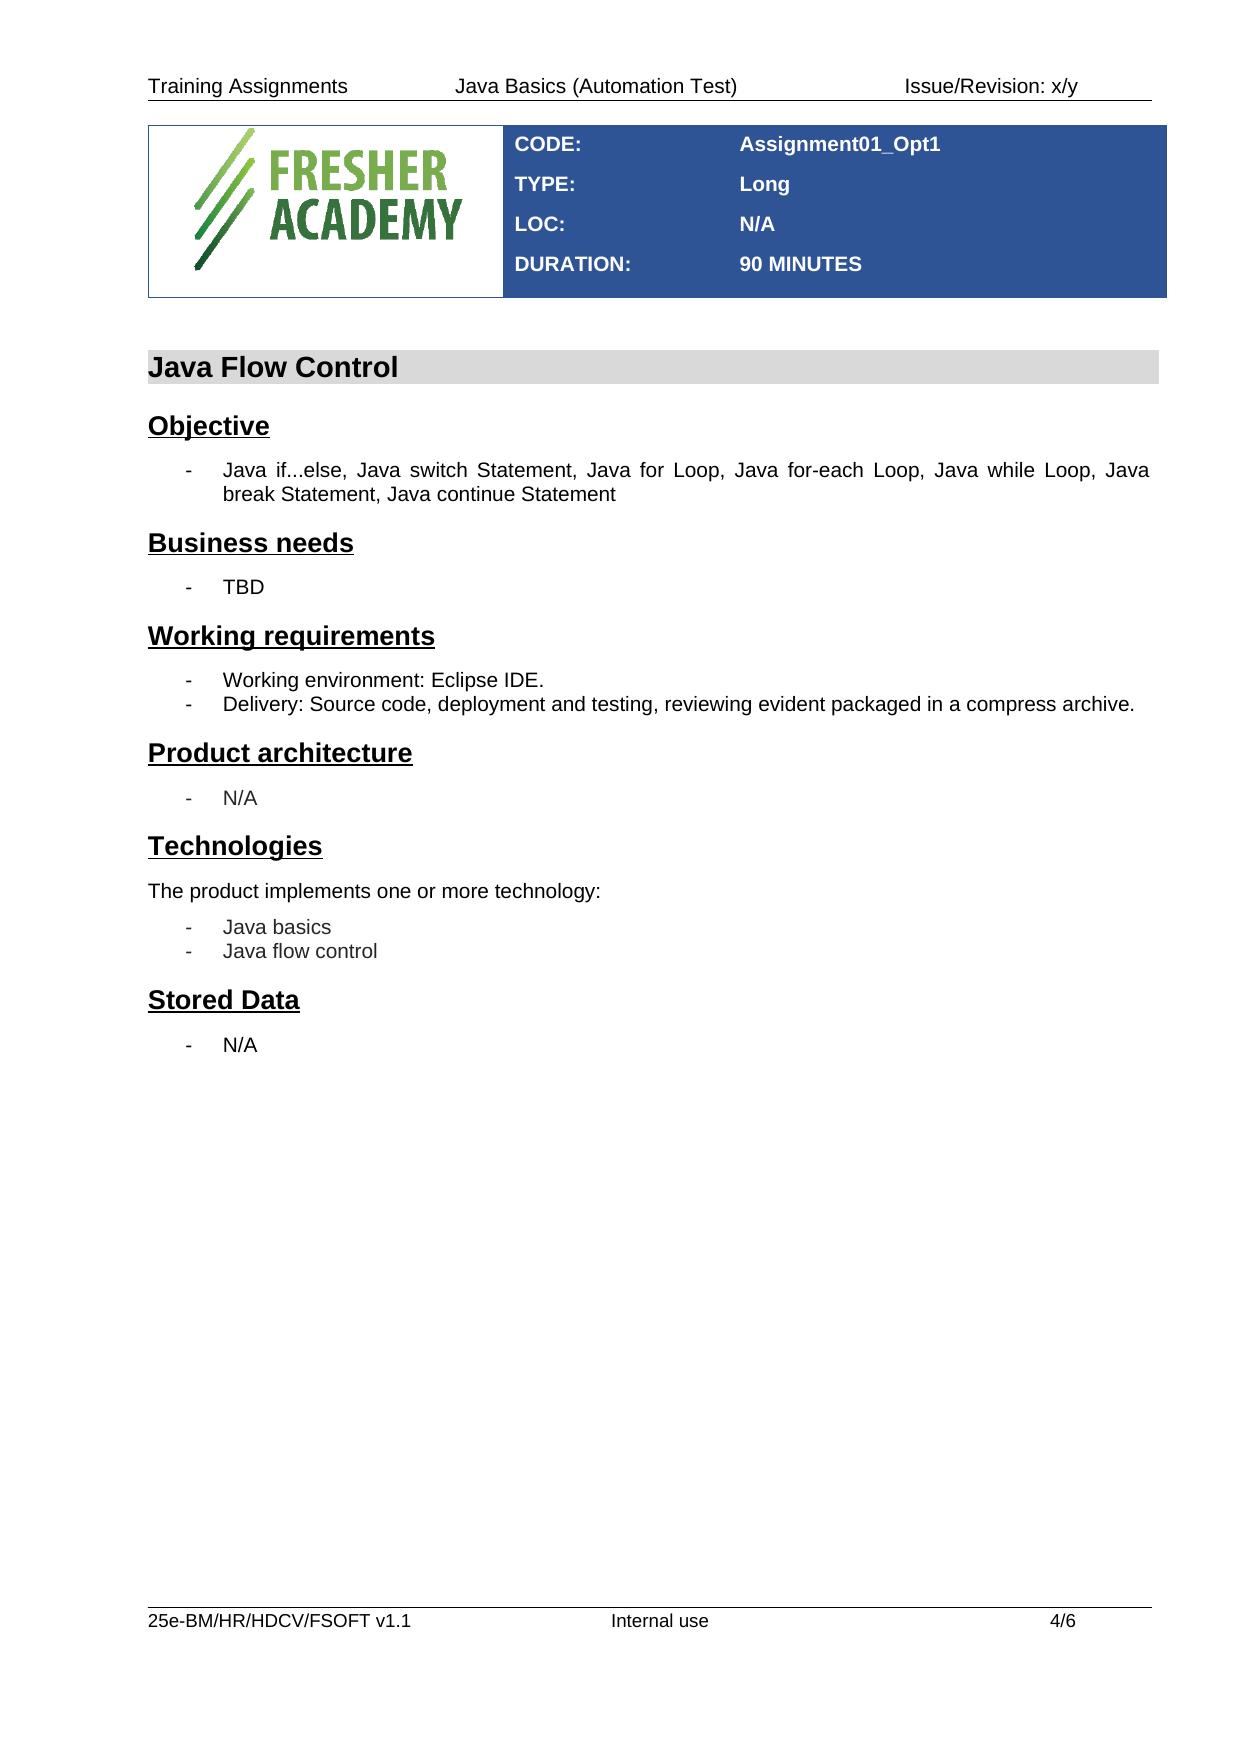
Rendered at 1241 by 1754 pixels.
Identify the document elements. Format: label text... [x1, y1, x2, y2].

list N/A [185, 1032, 1152, 1056]
list TBD [185, 575, 1152, 599]
table_header [149, 126, 503, 297]
text Product architecture [148, 737, 1152, 768]
list Java flow control [185, 939, 1152, 963]
subtitle Java Flow Control [148, 350, 1159, 384]
list Java if...else, Java switch Statement, Java for Loop, Java for-each Loop, Java while Loop, Java break Statement, Java continue Statement [185, 458, 1152, 506]
list N/A [185, 786, 1152, 809]
text Business needs [148, 527, 1152, 558]
picture [183, 126, 468, 273]
text Technologies [148, 830, 1152, 862]
text Working requirements [148, 620, 1152, 651]
list Delivery: Source code, deployment and testing, reviewing evident packaged in a compress archive. [185, 692, 1152, 716]
table_header CODE: Assignment01_Opt1 TYPE: Long LOC: N/A DURATION: 90 MINUTES [504, 126, 1166, 297]
text The product implements one or more technology: [148, 879, 1152, 903]
list Java basics [185, 915, 1152, 939]
text Stored Data [148, 984, 1152, 1015]
text Objective [148, 409, 1152, 441]
list Working environment: Eclipse IDE. [185, 668, 1152, 692]
